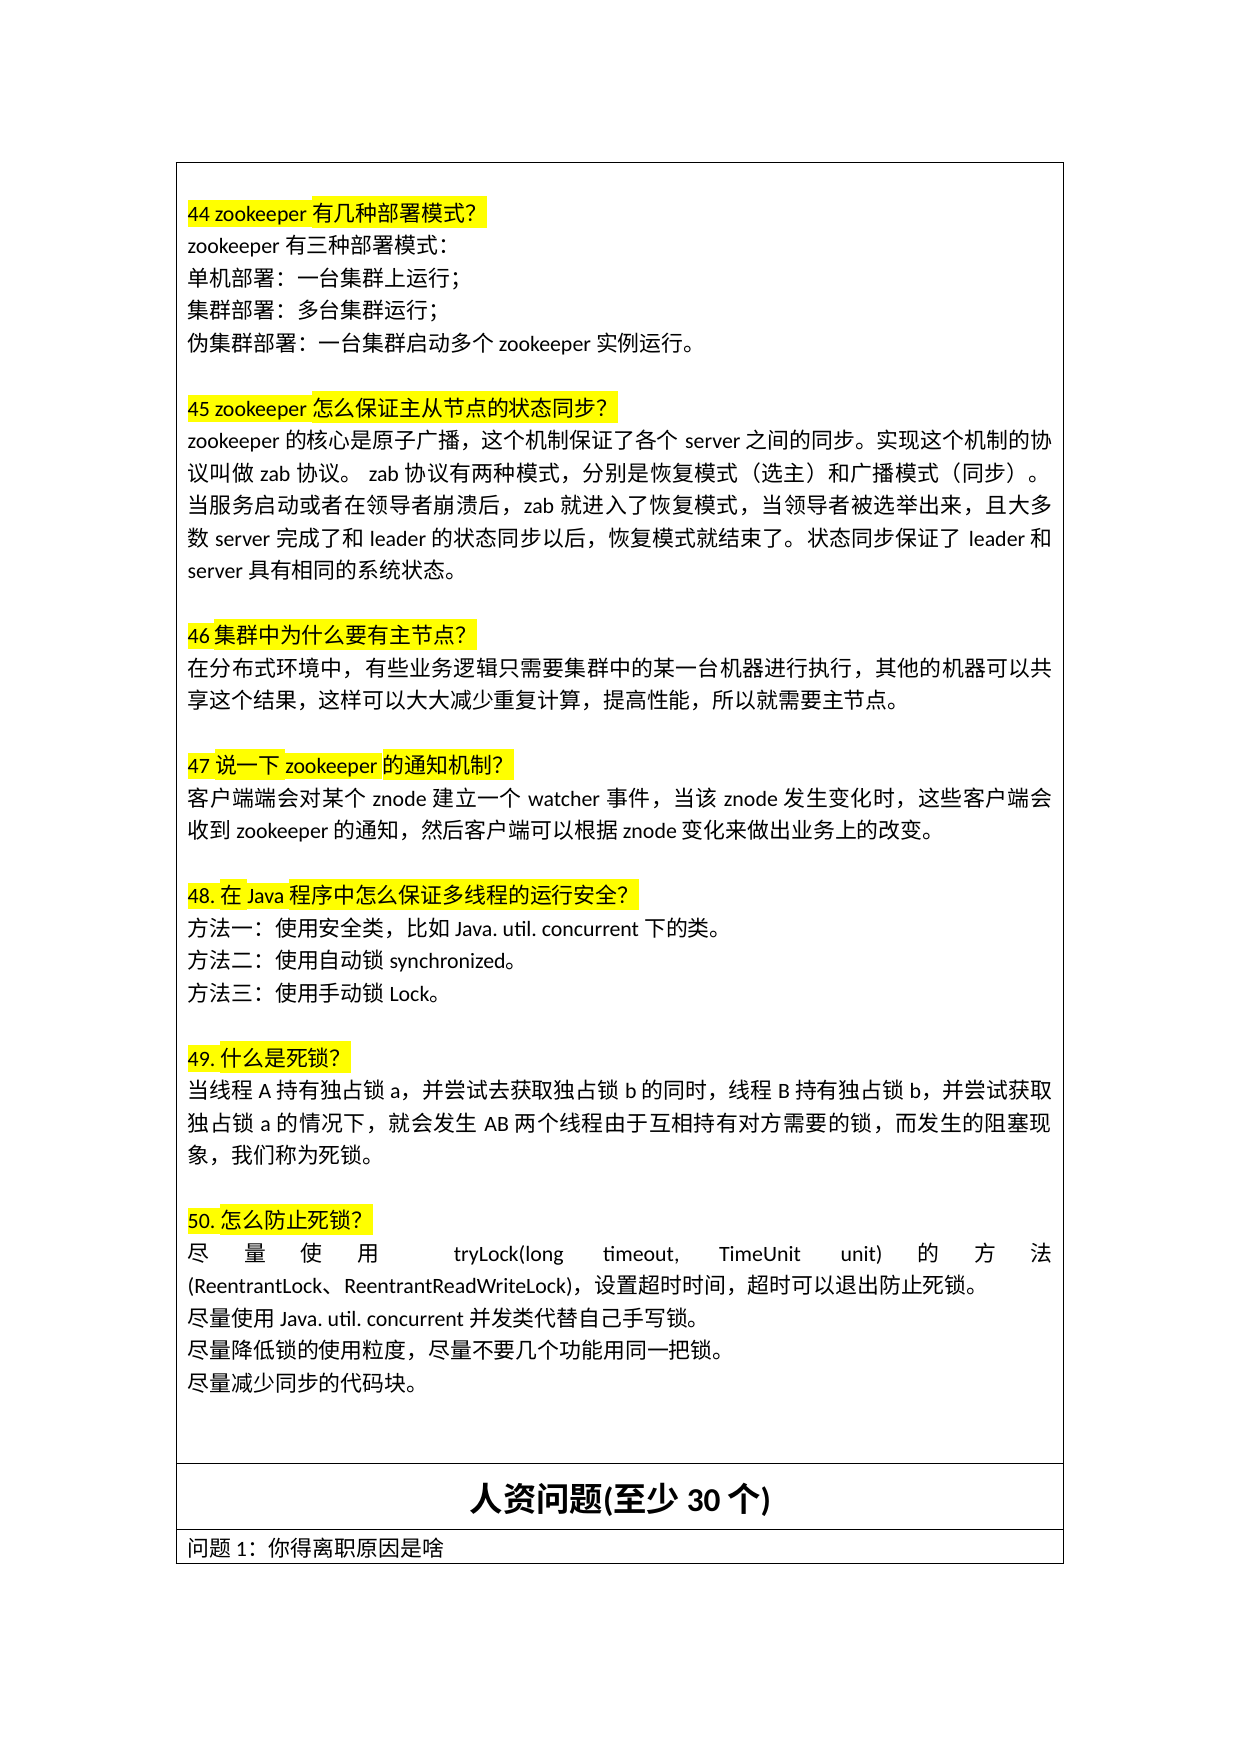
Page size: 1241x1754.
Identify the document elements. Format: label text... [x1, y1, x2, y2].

table_cell 人资问题(至少30个) [177, 1464, 1063, 1529]
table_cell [177, 163, 1063, 1463]
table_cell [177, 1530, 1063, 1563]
